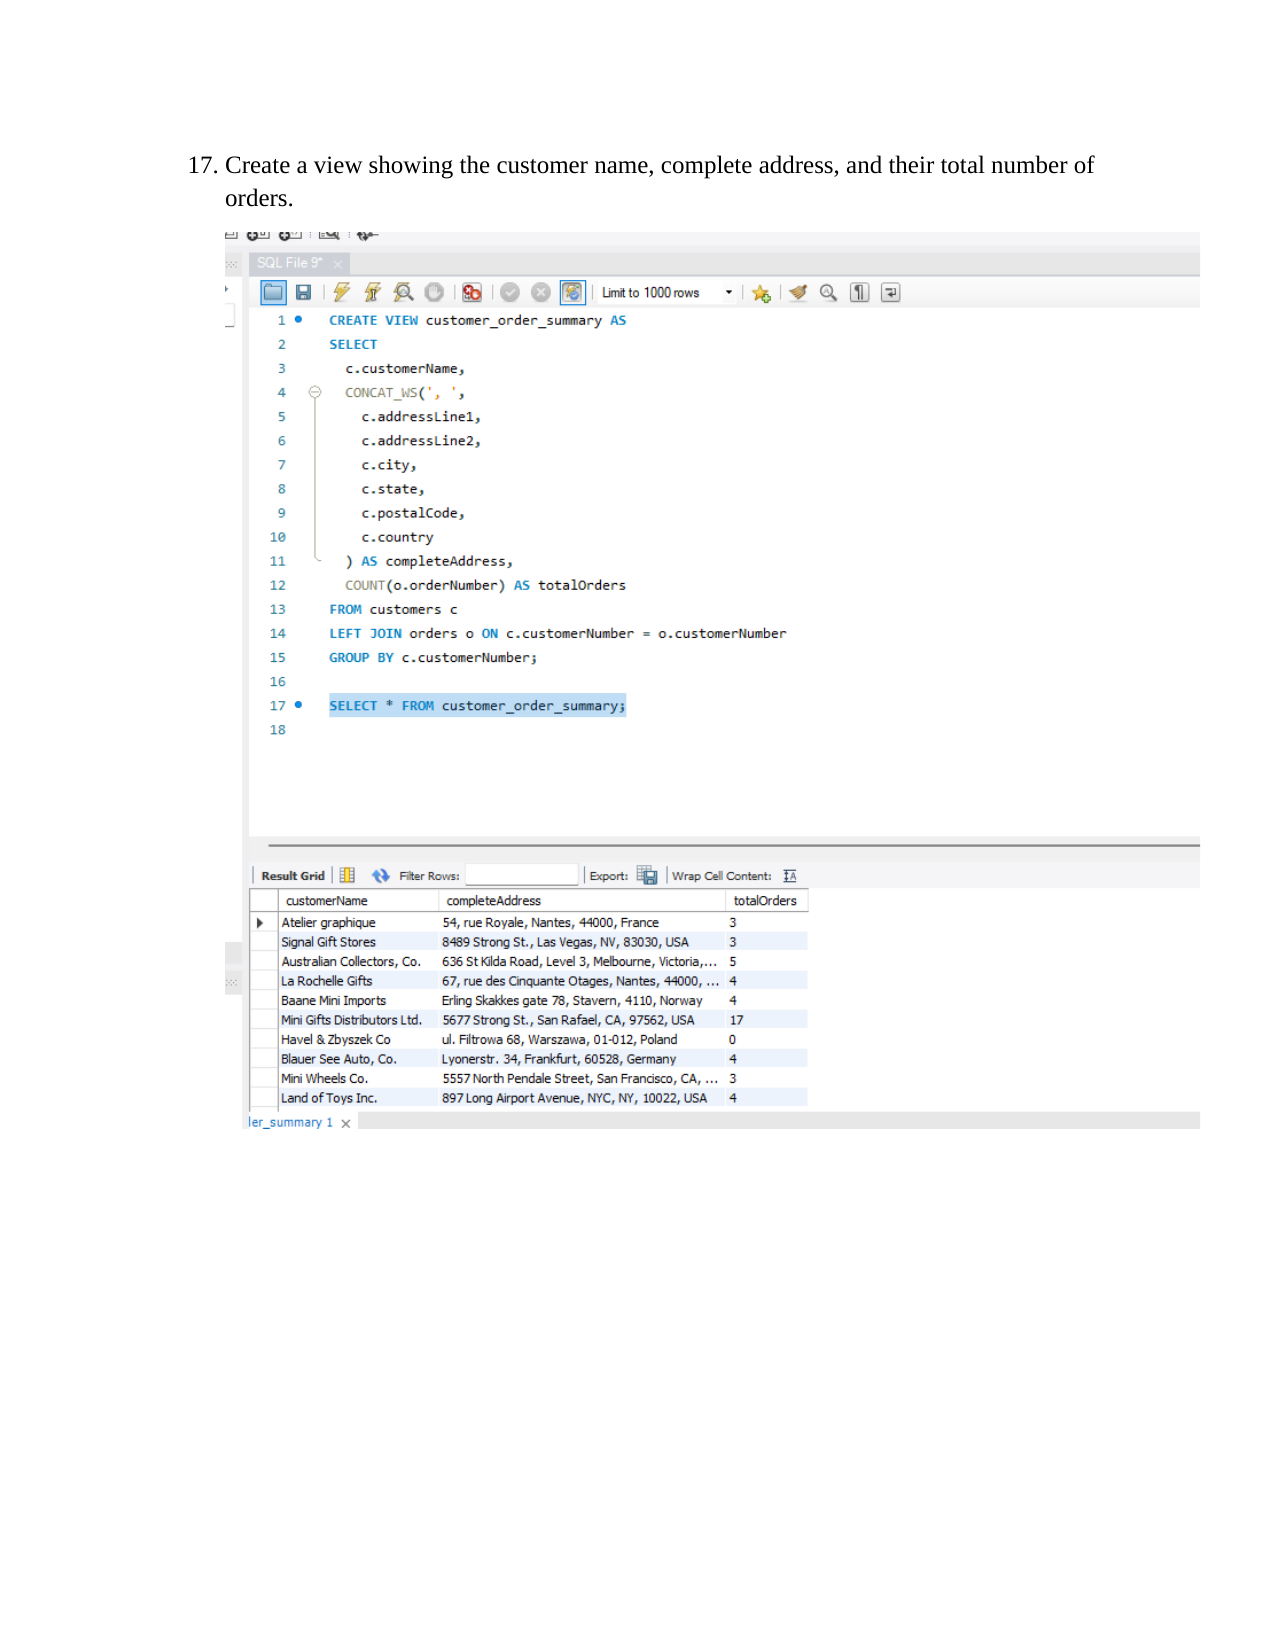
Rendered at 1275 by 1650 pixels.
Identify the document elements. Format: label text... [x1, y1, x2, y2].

picture [225, 232, 1200, 1129]
list Create a view showing the customer name, complete address, and their total number of orders. [187, 150, 1125, 212]
